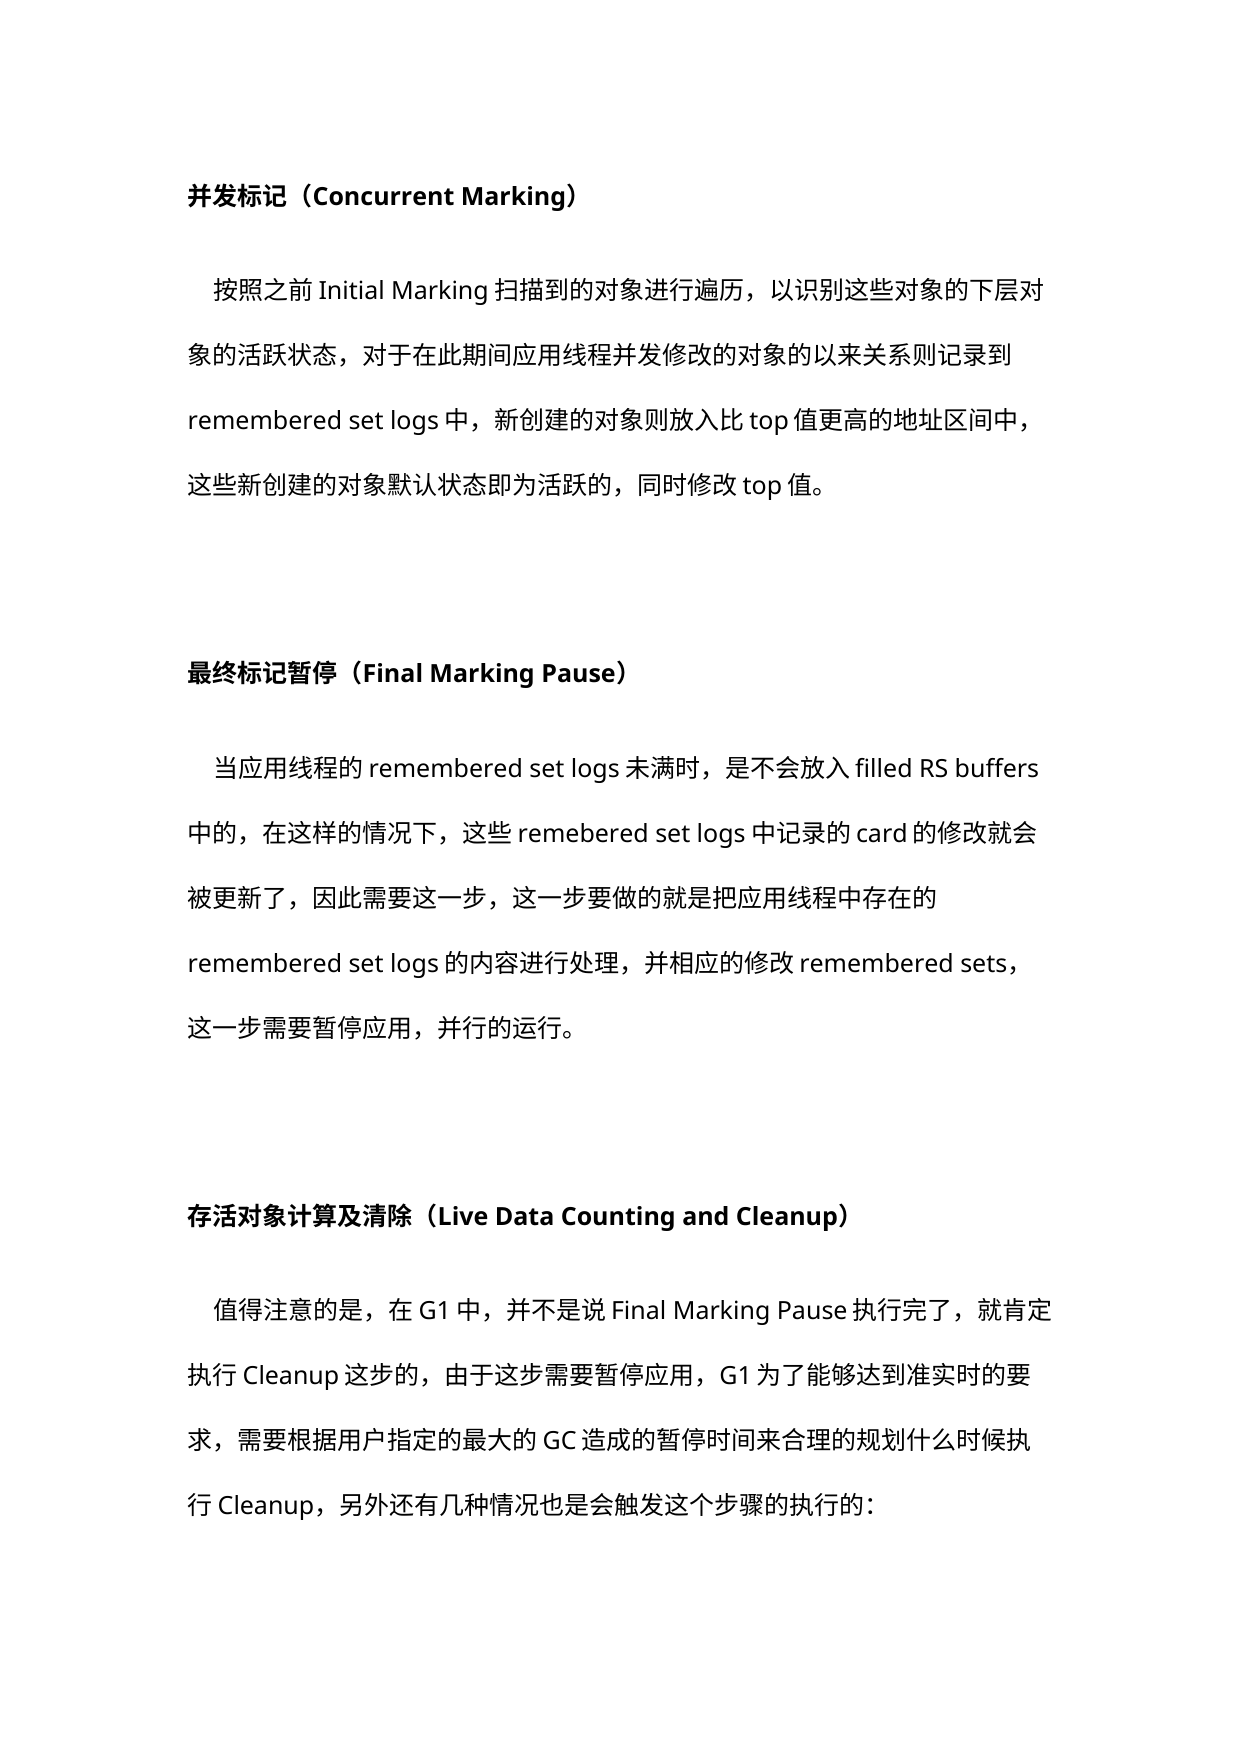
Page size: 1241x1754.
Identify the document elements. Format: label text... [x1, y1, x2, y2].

text 按照之前Initial Marking扫描到的对象进行遍历，以识别这些对象的下层对象的活跃状态，对于在此期间应用线程并发修改的对象的以来关系则记录到remembered set logs中，新创建的对象则放入比top值更高的地址区间中，这些新创建的对象默认状态即为活跃的，同时修改top值。 [187, 256, 1053, 516]
text 存活对象计算及清除（Live Data Counting and Cleanup） [187, 1182, 1053, 1247]
text 并发标记（Concurrent Marking） [187, 162, 1053, 227]
text 值得注意的是，在G1中，并不是说Final Marking Pause执行完了，就肯定执行Cleanup这步的，由于这步需要暂停应用，G1为了能够达到准实时的要求，需要根据用户指定的最大的GC造成的暂停时间来合理的规划什么时候执行Cleanup，另外还有几种情况也是会触发这个步骤的执行的： [187, 1276, 1053, 1536]
text 当应用线程的remembered set logs未满时，是不会放入filled RS buffers中的，在这样的情况下，这些remebered set logs中记录的card的修改就会被更新了，因此需要这一步，这一步要做的就是把应用线程中存在的remembered set logs的内容进行处理，并相应的修改remembered sets，这一步需要暂停应用，并行的运行。 [187, 734, 1053, 1059]
text 最终标记暂停（Final Marking Pause） [187, 639, 1053, 704]
